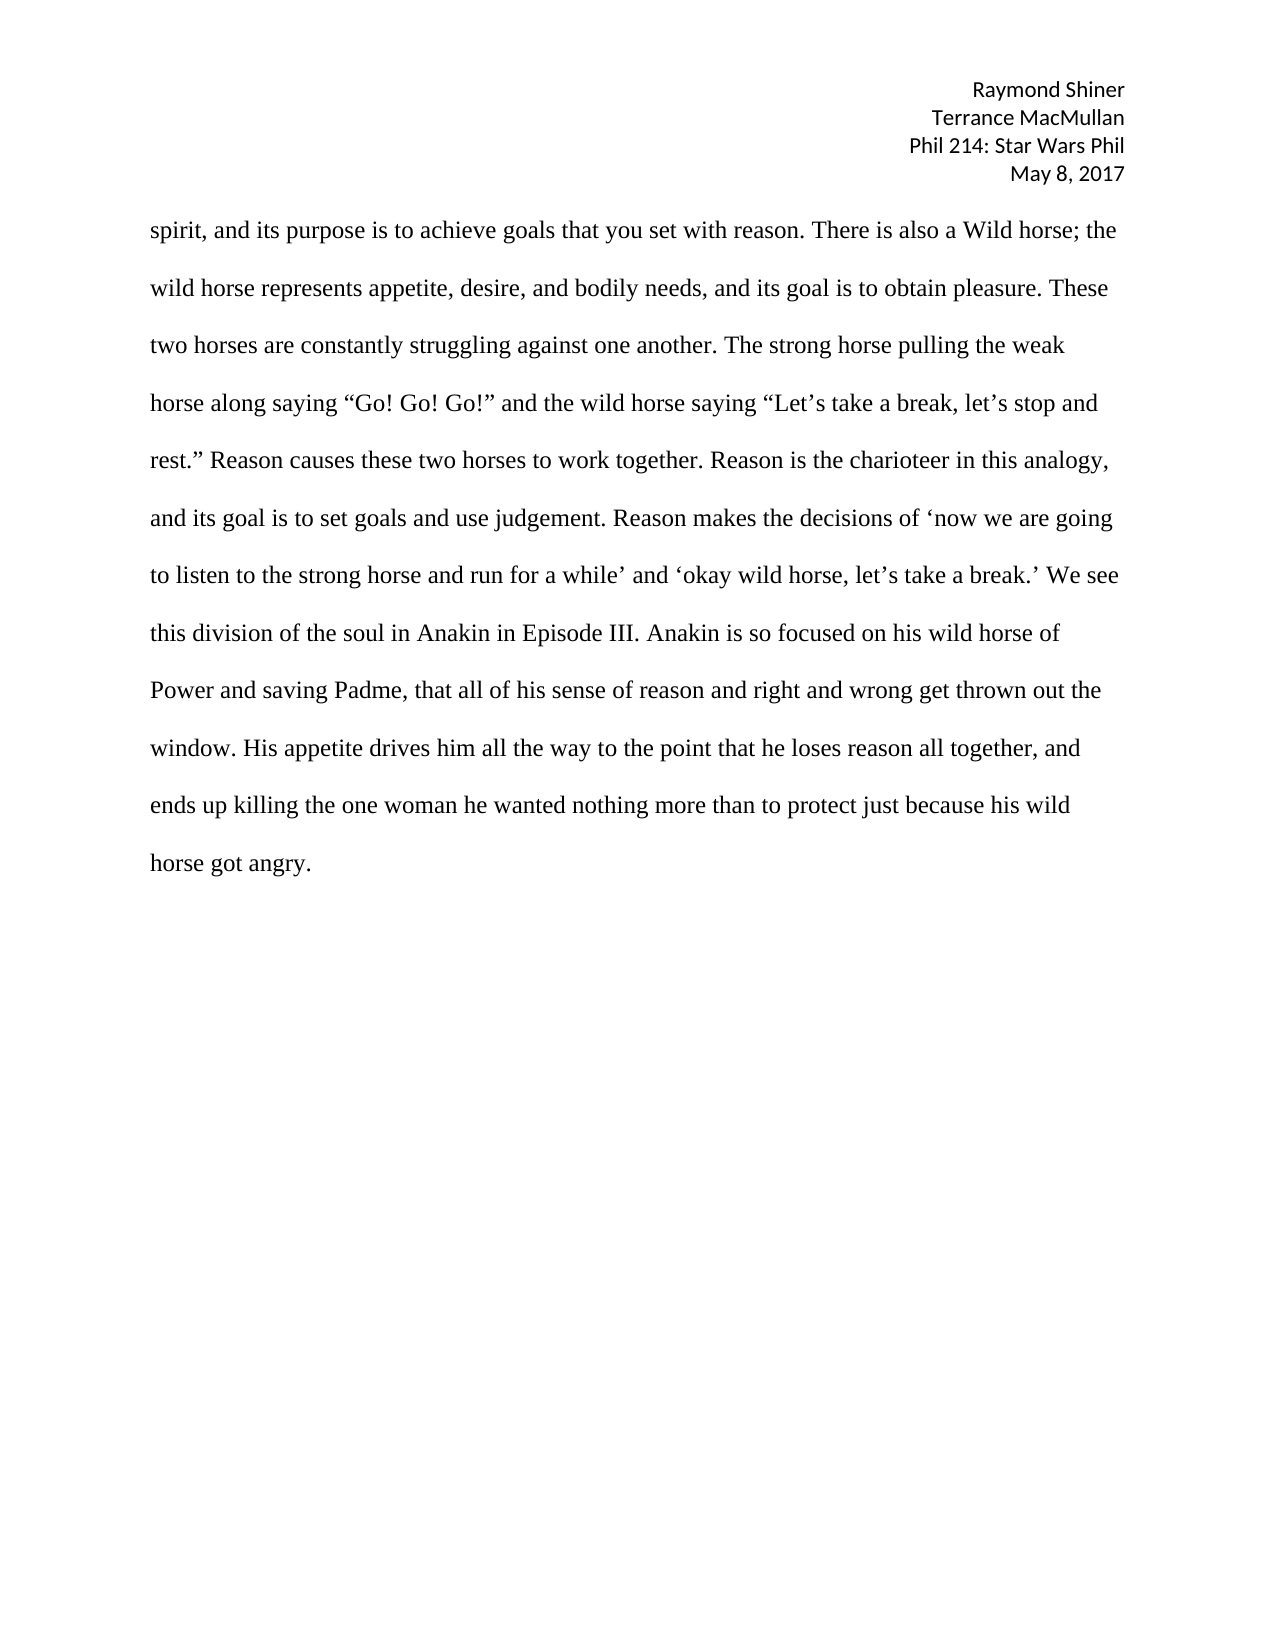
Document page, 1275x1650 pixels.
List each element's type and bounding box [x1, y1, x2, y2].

text [150, 215, 1125, 876]
